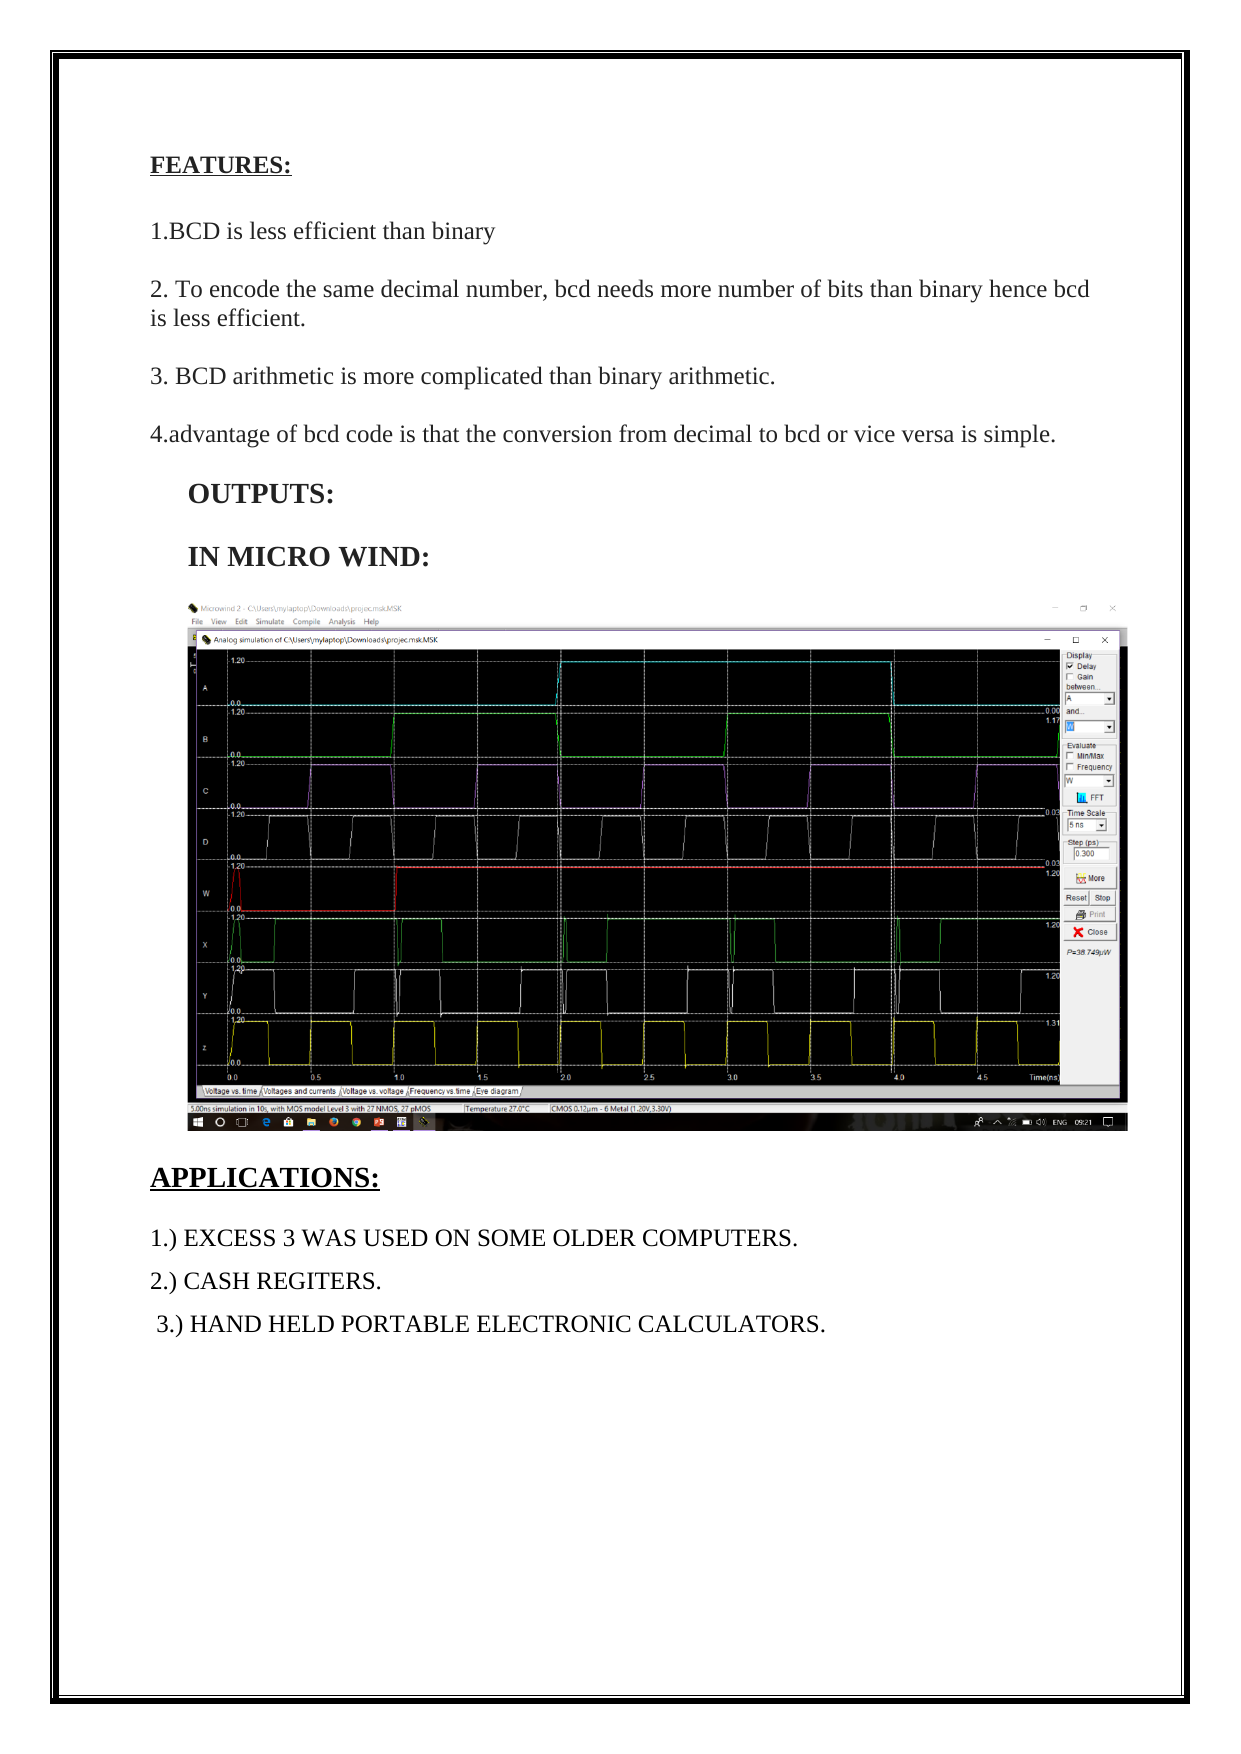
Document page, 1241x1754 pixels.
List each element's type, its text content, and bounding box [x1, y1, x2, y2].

text 2. To encode the same decimal number, bcd needs more number of bits than binary hence bcd is less efficient. [150, 274, 1090, 332]
text 3.) HAND HELD PORTABLE ELECTRONIC CALCULATORS. [150, 1309, 1090, 1338]
picture [187, 602, 1128, 1131]
text 3. BCD arithmetic is more complicated than binary arithmetic. [150, 361, 1090, 389]
text 1.BCD is less efficient than binary [150, 216, 1090, 245]
text IN MICRO WIND: [187, 539, 1090, 573]
text APPLICATIONS: [150, 1160, 1090, 1194]
text FEATURES: [150, 150, 1090, 179]
text 4.advantage of bcd code is that the conversion from decimal to bcd or vice versa is simple. [150, 419, 1090, 447]
text 2.) CASH REGITERS. [150, 1266, 1090, 1295]
text 1.) EXCESS 3 WAS USED ON SOME OLDER COMPUTERS. [150, 1223, 1090, 1252]
text OUTPUTS: [187, 477, 1090, 510]
